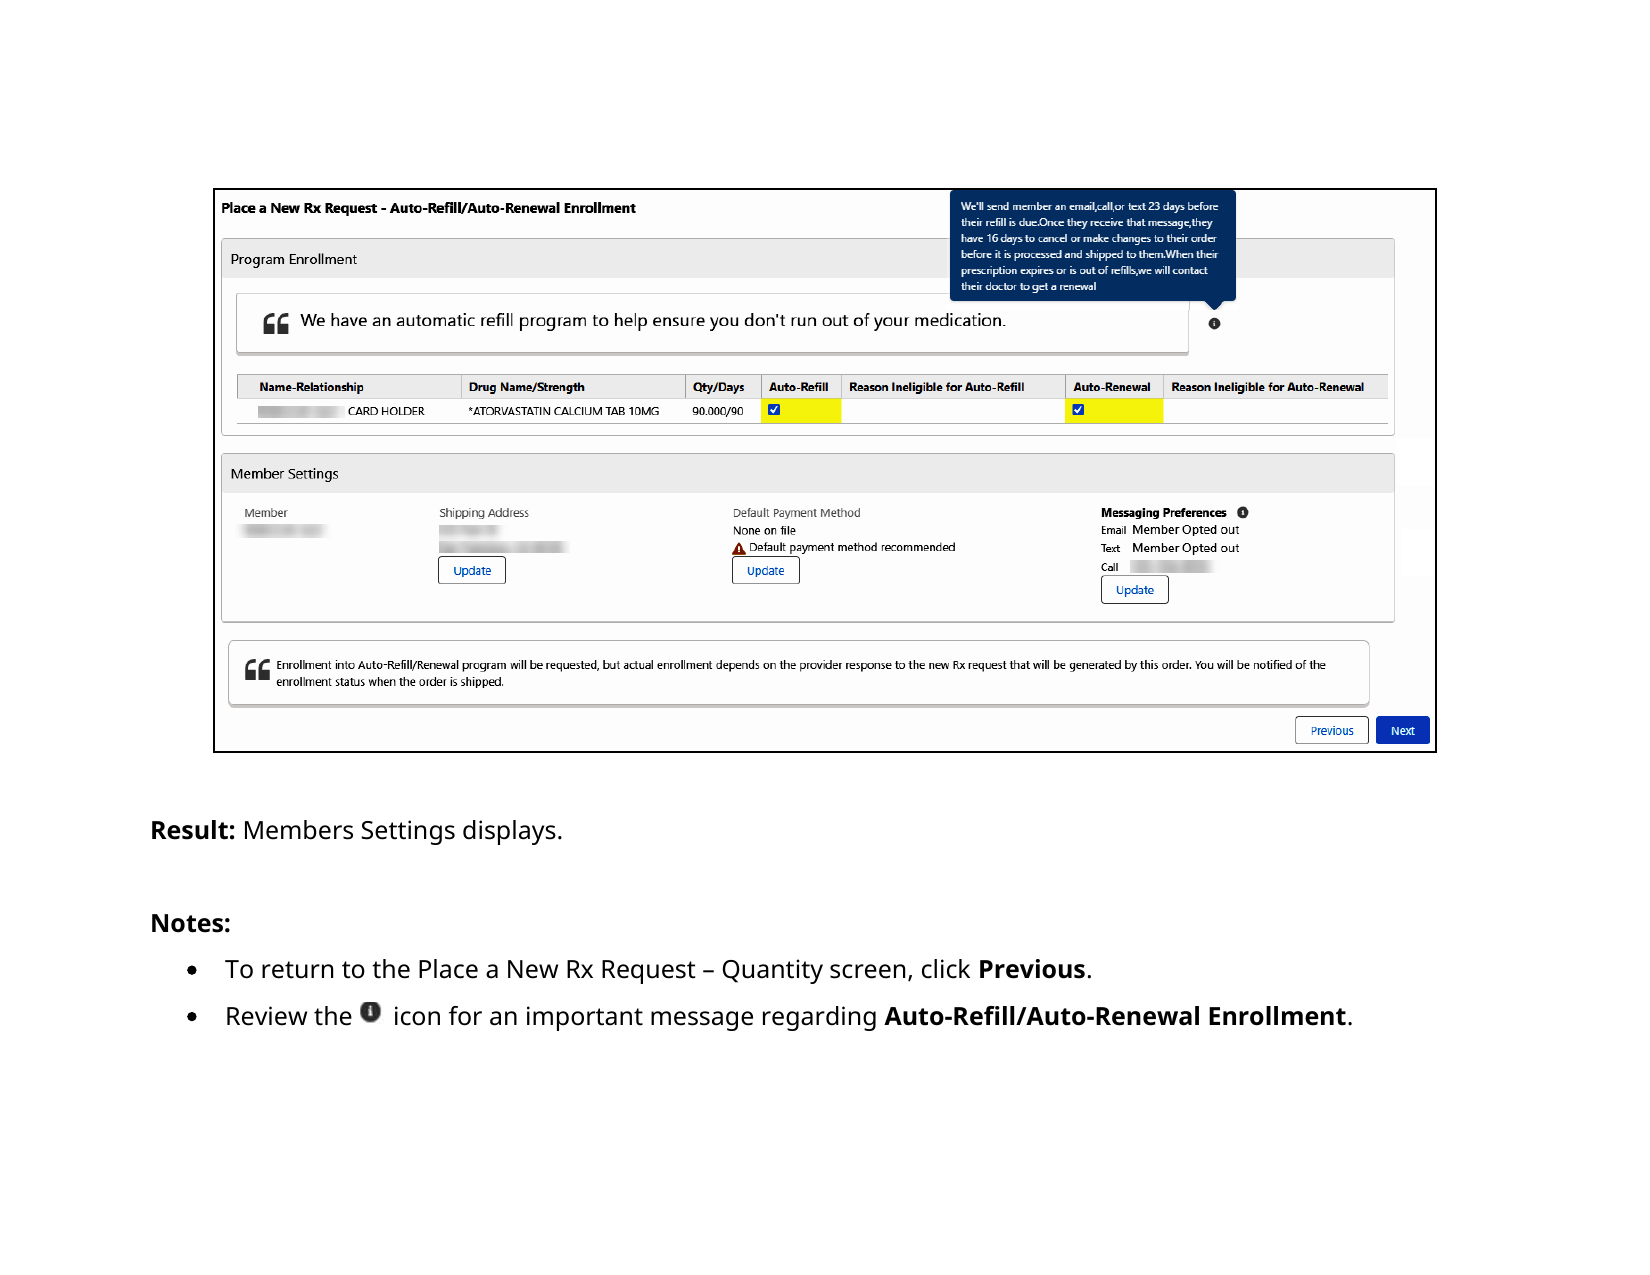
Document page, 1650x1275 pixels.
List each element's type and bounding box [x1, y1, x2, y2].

picture [215, 190, 1435, 751]
picture [359, 1002, 387, 1026]
